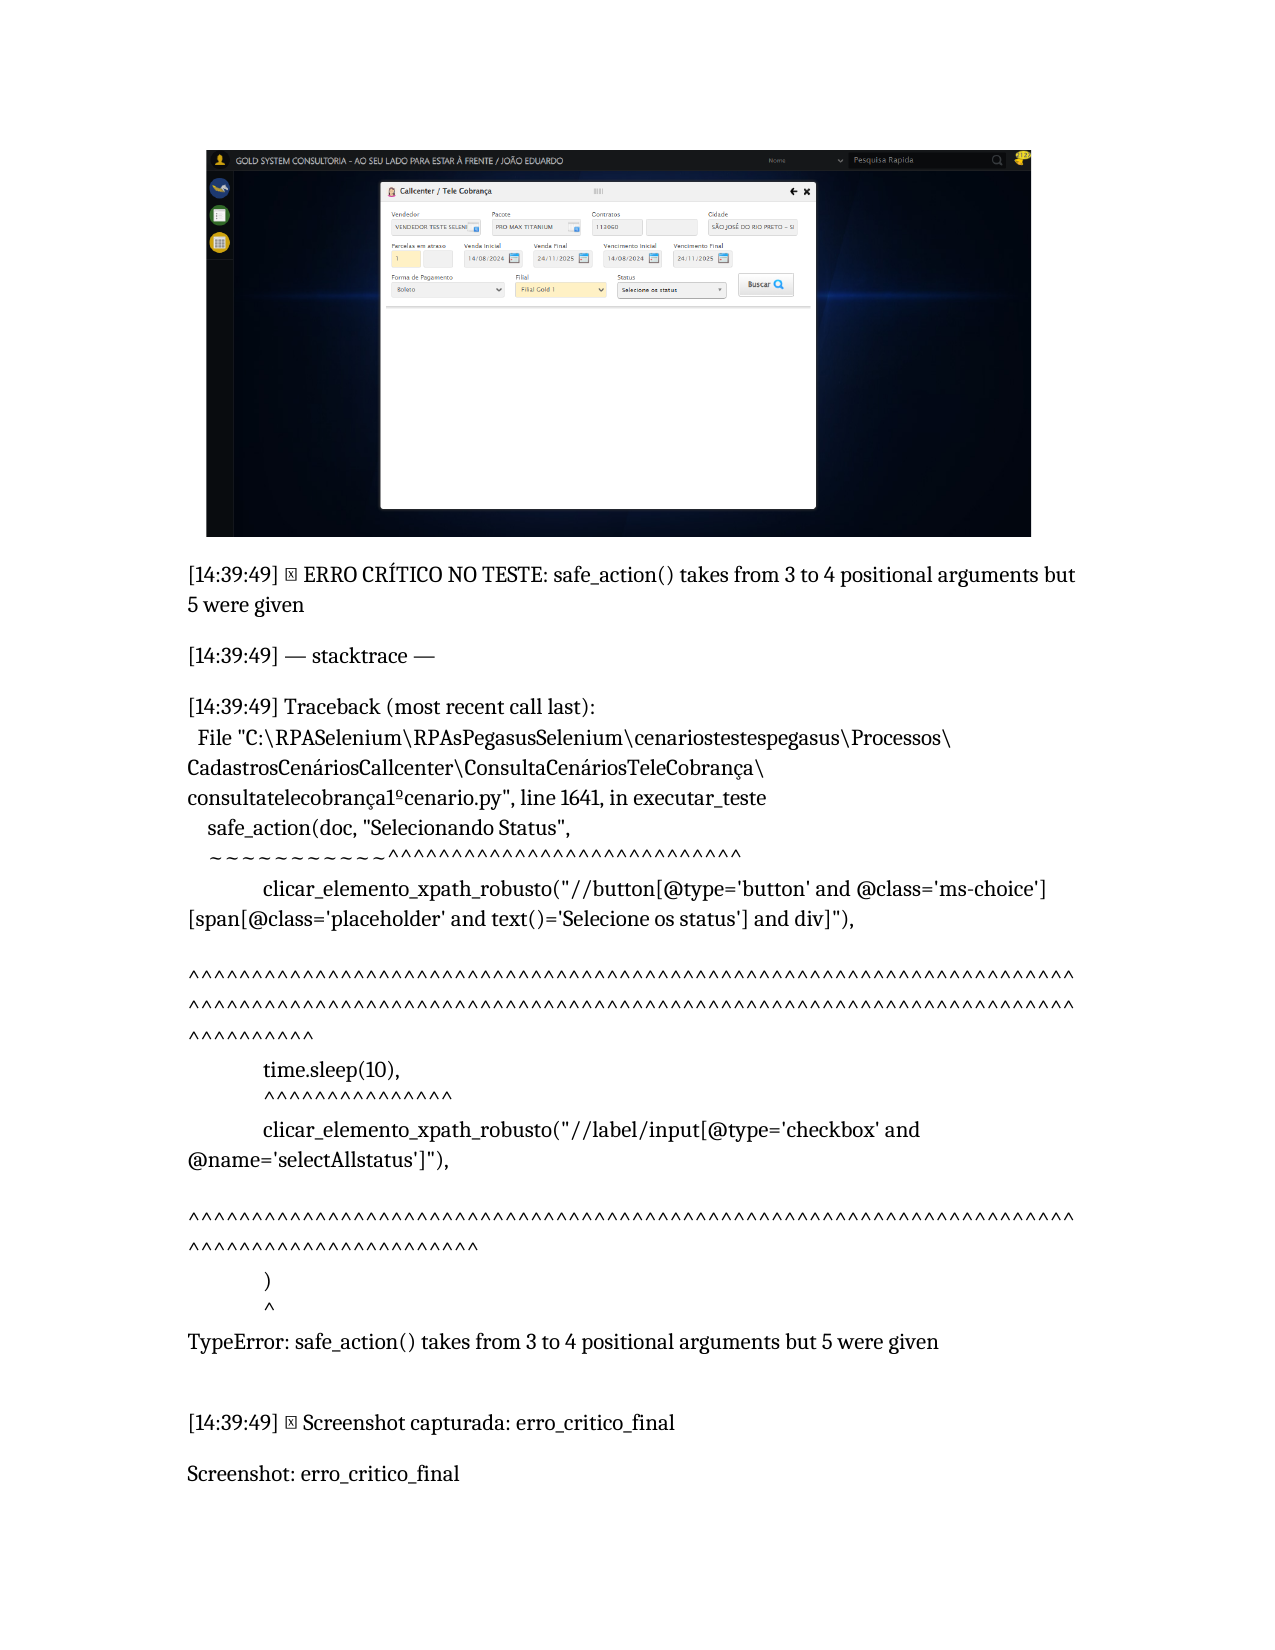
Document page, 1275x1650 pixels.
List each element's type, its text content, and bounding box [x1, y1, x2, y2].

text Screenshot: erro_critico_final [187, 1461, 1087, 1487]
text [14:39:49] Traceback (most recent call last): File "C:\RPASelenium\RPAsPegasusSelenium\cenariostestespegasus\Processos\CadastrosCenáriosCallcenter\ConsultaCenáriosTeleCobrança\consultatelecobrança1ºcenario.py", line 1641, in executar_teste safe_action(doc, "Selecionando Status", ~~~~~~~~~~~^^^^^^^^^^^^^^^^^^^^^^^^^^^^ clicar_elemento_xpath_robusto("//button[@type='button' and @class='ms-choice'][span[@class='placeholder' and text()='Selecione os status'] and div]"), ^^^^^^^^^^^^^^^^^^^^^^^^^^^^^^^^^^^^^^^^^^^^^^^^^^^^^^^^^^^^^^^^^^^^^^^^^^^^^^^^^^^^^^^^^^^^^^^^^^^^^^^^^^^^^^^^^^^^^^^^^^^^^^^^^^^^^^^^^^^^^^^^^^^^^^ time.sleep(10), ^^^^^^^^^^^^^^^ clicar_elemento_xpath_robusto("//label/input[@type='checkbox' and @name='selectAllstatus']"), ^^^^^^^^^^^^^^^^^^^^^^^^^^^^^^^^^^^^^^^^^^^^^^^^^^^^^^^^^^^^^^^^^^^^^^^^^^^^^^^^^^^^^^^^^^^^^ ) ^ TypeError: safe_action() takes from 3 to 4 positional arguments but 5 were given [187, 694, 1087, 1385]
picture [206, 150, 1032, 537]
text [14:39:49] 📸 Screenshot capturada: erro_critico_final [187, 1410, 1087, 1436]
text [14:39:49] ❌ ERRO CRÍTICO NO TESTE: safe_action() takes from 3 to 4 positional arguments but 5 were given [187, 562, 1087, 618]
text [14:39:49] — stacktrace — [187, 643, 1087, 669]
